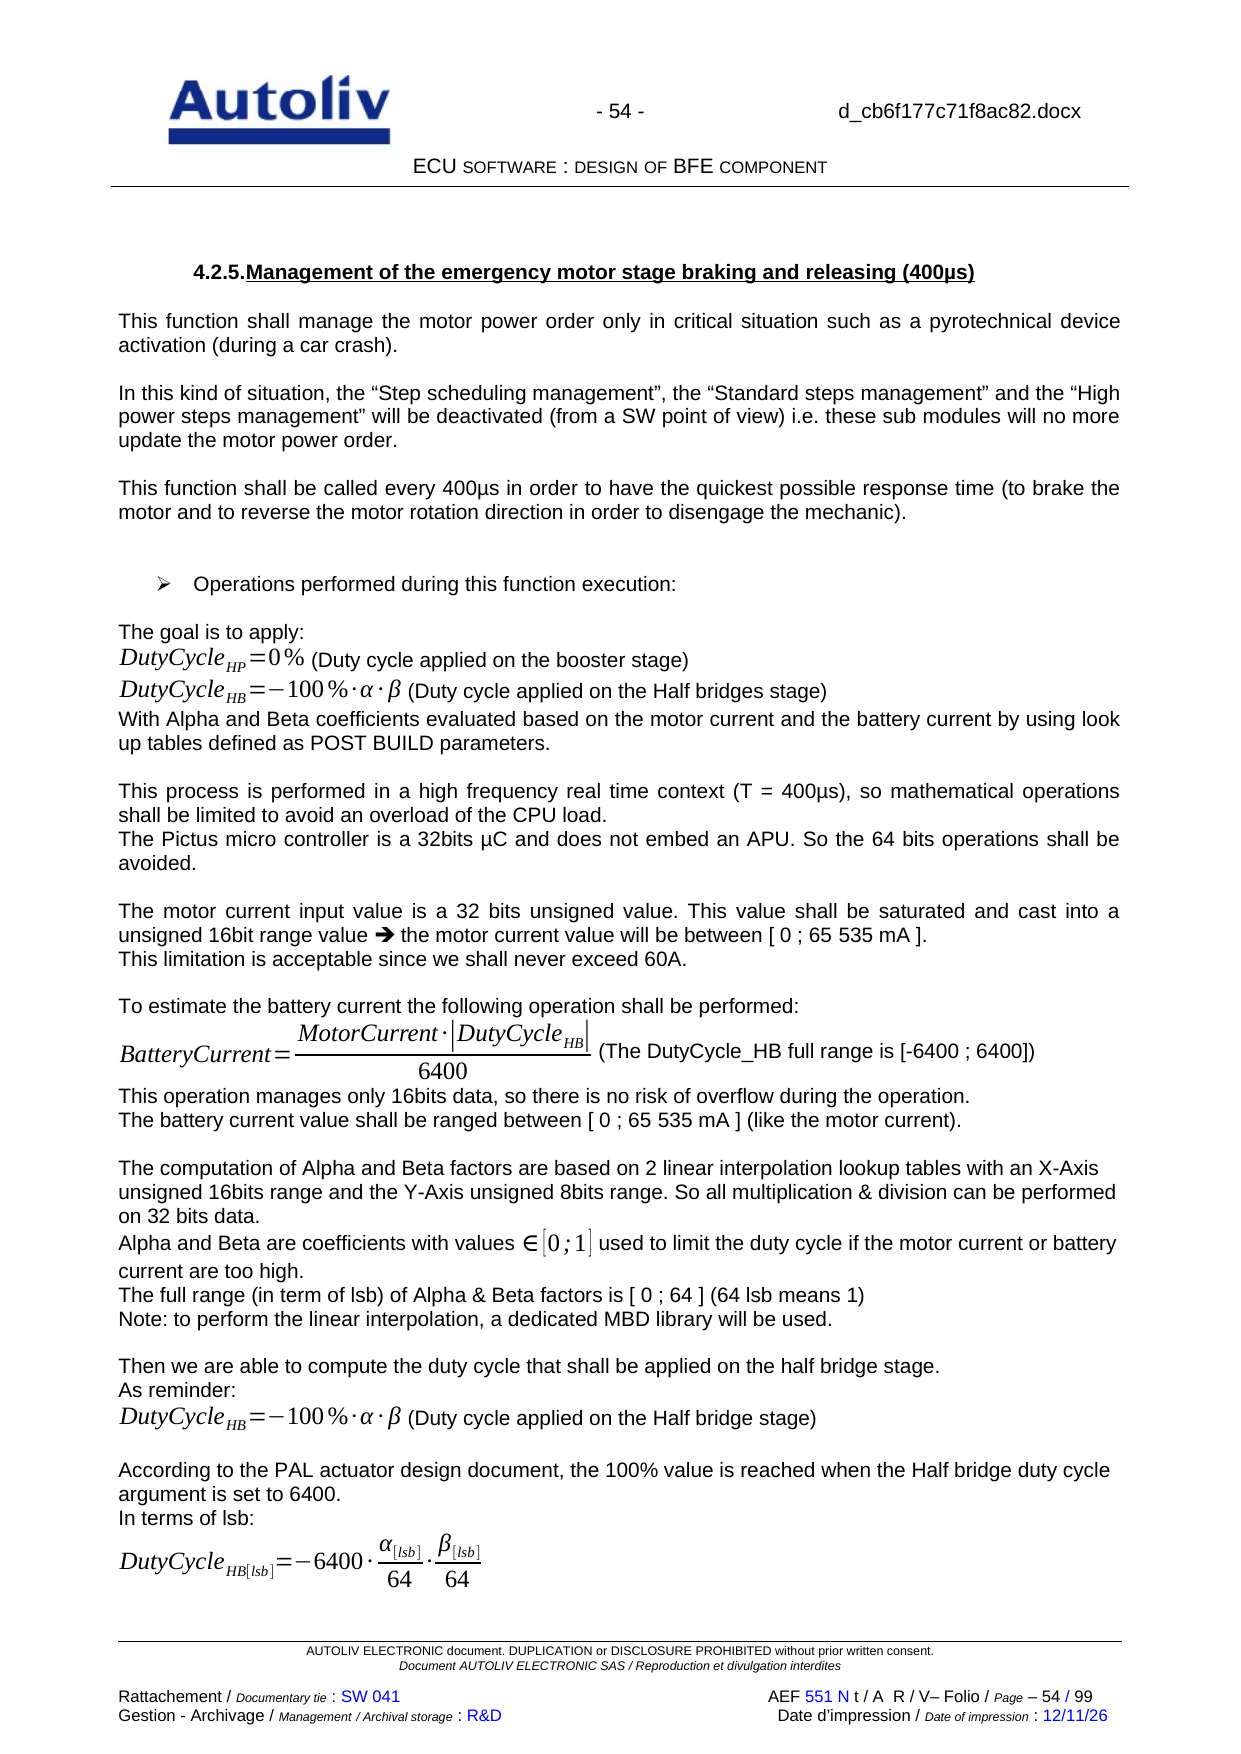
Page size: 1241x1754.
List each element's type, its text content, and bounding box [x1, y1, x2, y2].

text This limitation is acceptable since we shall never exceed 60A. [118, 946, 1122, 970]
text In terms of lsb: [118, 1506, 1122, 1529]
text To estimate the battery current the following operation shall be performed: [118, 994, 1122, 1018]
list Operations performed during this function execution: [156, 572, 1122, 596]
text Note: to perform the linear interpolation, a dedicated MBD library will be used. [118, 1306, 1122, 1330]
text This operation manages only 16bits data, so there is no risk of overflow during the operation. [118, 1084, 1122, 1108]
text The goal is to apply: [118, 620, 1122, 644]
text Then we are able to compute the duty cycle that shall be applied on the half bridge stage. [118, 1354, 1122, 1378]
text In this kind of situation, the “Step scheduling management”, the “Standard steps management” and the “High power steps management” will be deactivated (from a SW point of view) i.e. these sub modules will no more update the motor power order. [118, 380, 1122, 452]
text This function shall be called every 400µs in order to have the quickest possible response time (to brake the motor and to reverse the motor rotation direction in order to disengage the mechanic). [118, 476, 1122, 524]
text This process is performed in a high frequency real time context (T = 400µs), so mathematical operations shall be limited to avoid an overload of the CPU load. [118, 779, 1122, 827]
text With Alpha and Beta coefficients evaluated based on the motor current and the battery current by using look up tables defined as POST BUILD parameters. [118, 707, 1122, 755]
text (The DutyCycle_HB full range is [-6400 ; 6400]) [118, 1018, 1122, 1084]
text The Pictus micro controller is a 32bits µC and does not embed an APU. So the 64 bits operations shall be avoided. [118, 827, 1122, 874]
text The full range (in term of lsb) of Alpha & Beta factors is [ 0 ; 64 ] (64 lsb means 1) [118, 1282, 1122, 1306]
text (Duty cycle applied on the booster stage) [118, 644, 1122, 675]
picture [168, 75, 393, 147]
text The motor current input value is a 32 bits unsigned value. This value shall be saturated and cast into a unsigned 16bit range value the motor current value will be between [ 0 ; 65 535 mA ]. [118, 898, 1122, 946]
text Alpha and Beta are coefficients with values used to limit the duty cycle if the motor current or battery current are too high. [118, 1228, 1122, 1282]
text The computation of Alpha and Beta factors are based on 2 linear interpolation lookup tables with an X-Axis unsigned 16bits range and the Y-Axis unsigned 8bits range. So all multiplication & division can be performed on 32 bits data. [118, 1156, 1122, 1228]
text (Duty cycle applied on the Half bridge stage) [118, 1402, 1122, 1434]
text According to the PAL actuator design document, the 100% value is reached when the Half bridge duty cycle argument is set to 6400. [118, 1458, 1122, 1506]
text This function shall manage the motor power order only in critical situation such as a pyrotechnical device activation (during a car crash). [118, 308, 1122, 356]
text The battery current value shall be ranged between [ 0 ; 65 535 mA ] (like the motor current). [118, 1108, 1122, 1132]
text (Duty cycle applied on the Half bridges stage) [118, 675, 1122, 707]
subtitle Management of the emergency motor stage braking and releasing (400µs) [193, 259, 1122, 283]
text As reminder: [118, 1378, 1122, 1402]
